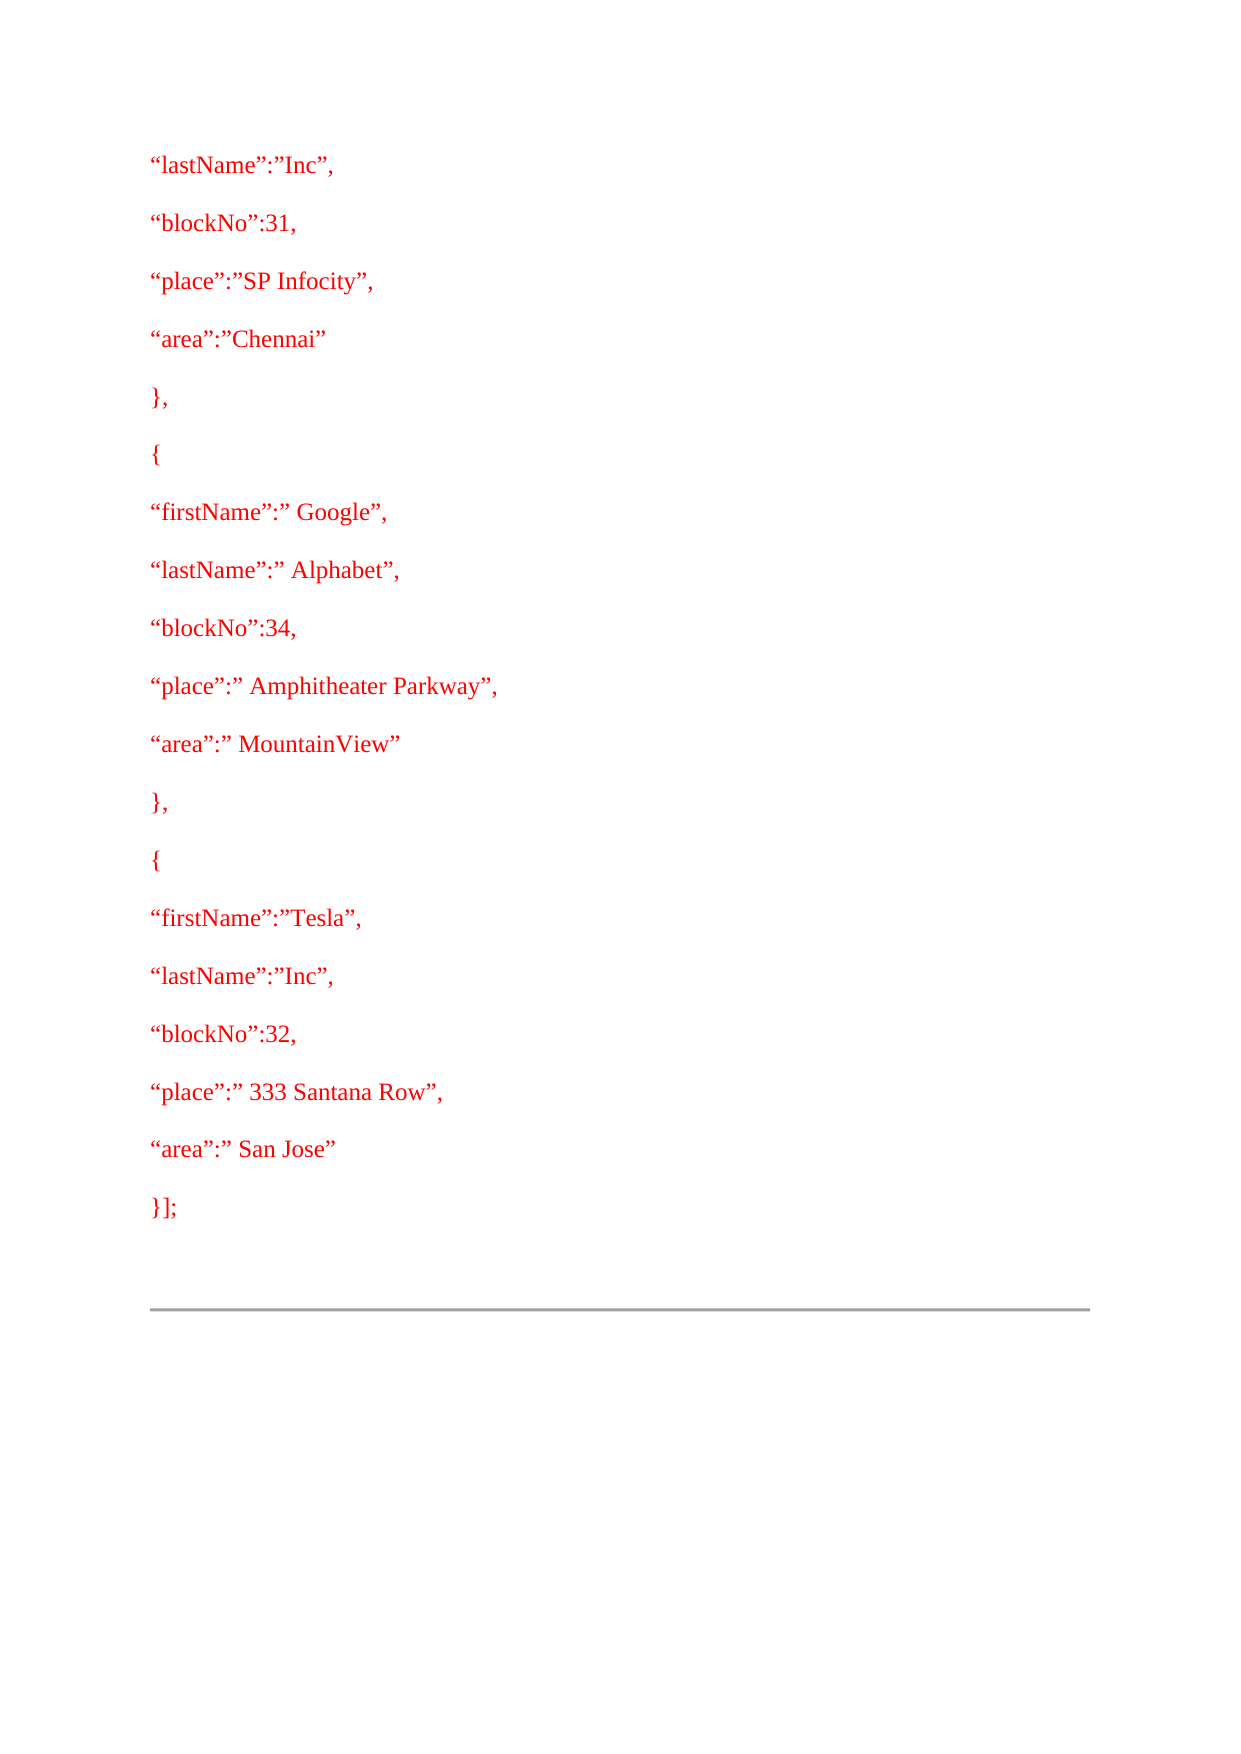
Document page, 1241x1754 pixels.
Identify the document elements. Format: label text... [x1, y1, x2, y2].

text }, [150, 382, 1090, 410]
text “area”:” MountainView” [150, 729, 1090, 758]
text }]; [150, 1192, 1090, 1221]
text “blockNo”:32, [150, 1019, 1090, 1047]
text “firstName”:” Google”, [150, 497, 1090, 526]
text “firstName”:”Tesla”, [150, 903, 1090, 932]
text { [150, 845, 1090, 874]
text “lastName”:” Alphabet”, [150, 555, 1090, 584]
text “lastName”:”Inc”, [150, 961, 1090, 989]
text { [150, 439, 1090, 468]
text “blockNo”:34, [150, 613, 1090, 642]
text “area”:” San Jose” [150, 1134, 1090, 1163]
text “place”:” 333 Santana Row”, [150, 1077, 1090, 1105]
text “place”:”SP Infocity”, [150, 266, 1090, 294]
text “blockNo”:31, [150, 208, 1090, 237]
text “place”:” Amphitheater Parkway”, [150, 671, 1090, 700]
text }, [150, 787, 1090, 816]
text “area”:”Chennai” [150, 324, 1090, 352]
text “lastName”:”Inc”, [150, 150, 1090, 179]
